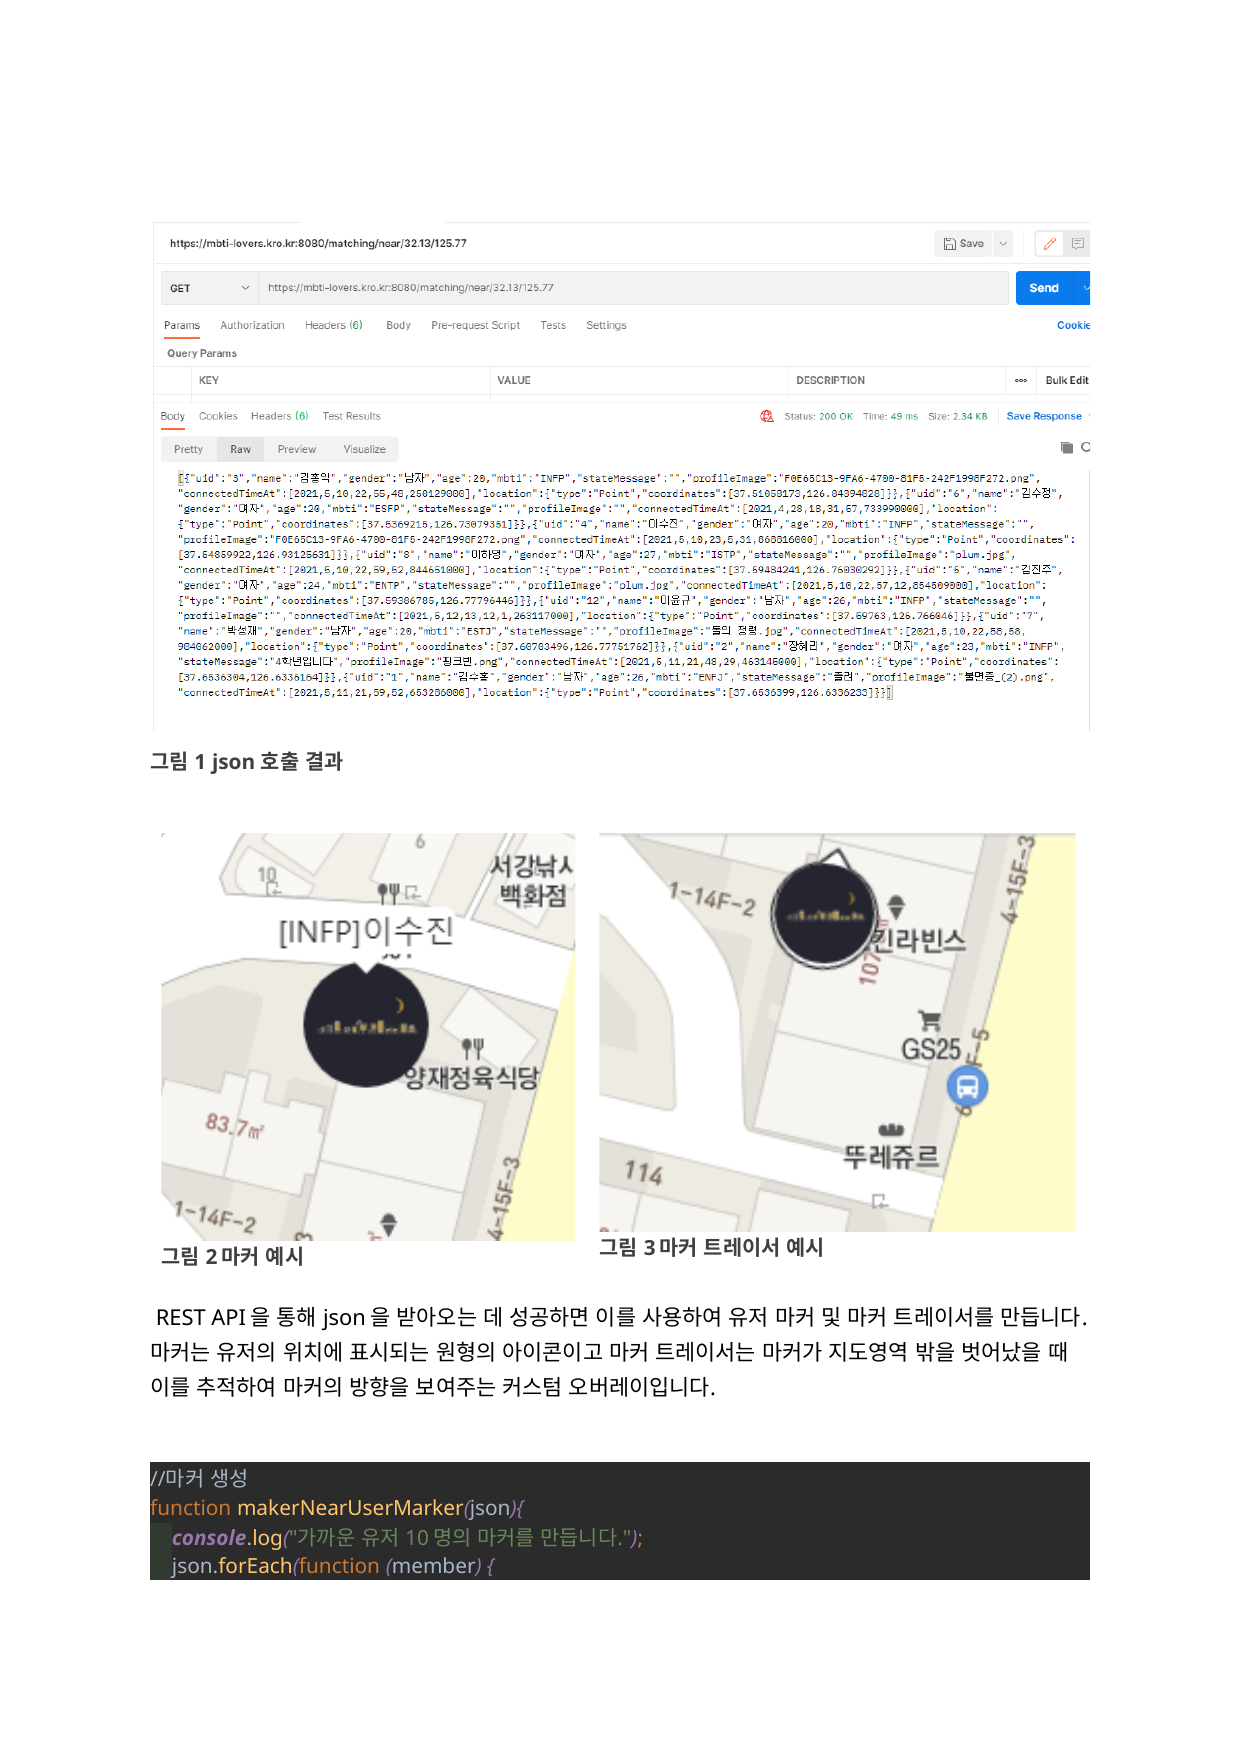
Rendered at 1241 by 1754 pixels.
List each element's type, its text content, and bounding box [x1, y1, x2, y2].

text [150, 1462, 1090, 1580]
picture [599, 833, 1076, 1232]
table_header 그림 2마커 예시 [150, 834, 588, 1300]
table_header 그림 3마커 트레이서 예시 [588, 834, 1087, 1300]
text REST API을 통해 json을 받아오는 데 성공하면 이를 사용하여 유저 마커 및 마커 트레이서를 만듭니다. 마커는 유저의 위치에 표시되는 원형의 아이콘이고 마커 트레이서는 마커가 지도영역 밖을 벗어났을 때 이를 추적하여 마커의 방향을 보여주는 커스텀 오버레이입니다. [150, 1300, 1090, 1402]
picture [161, 833, 576, 1241]
picture [150, 222, 1091, 731]
text 그림 1 json 호출 결과 [150, 746, 1090, 776]
